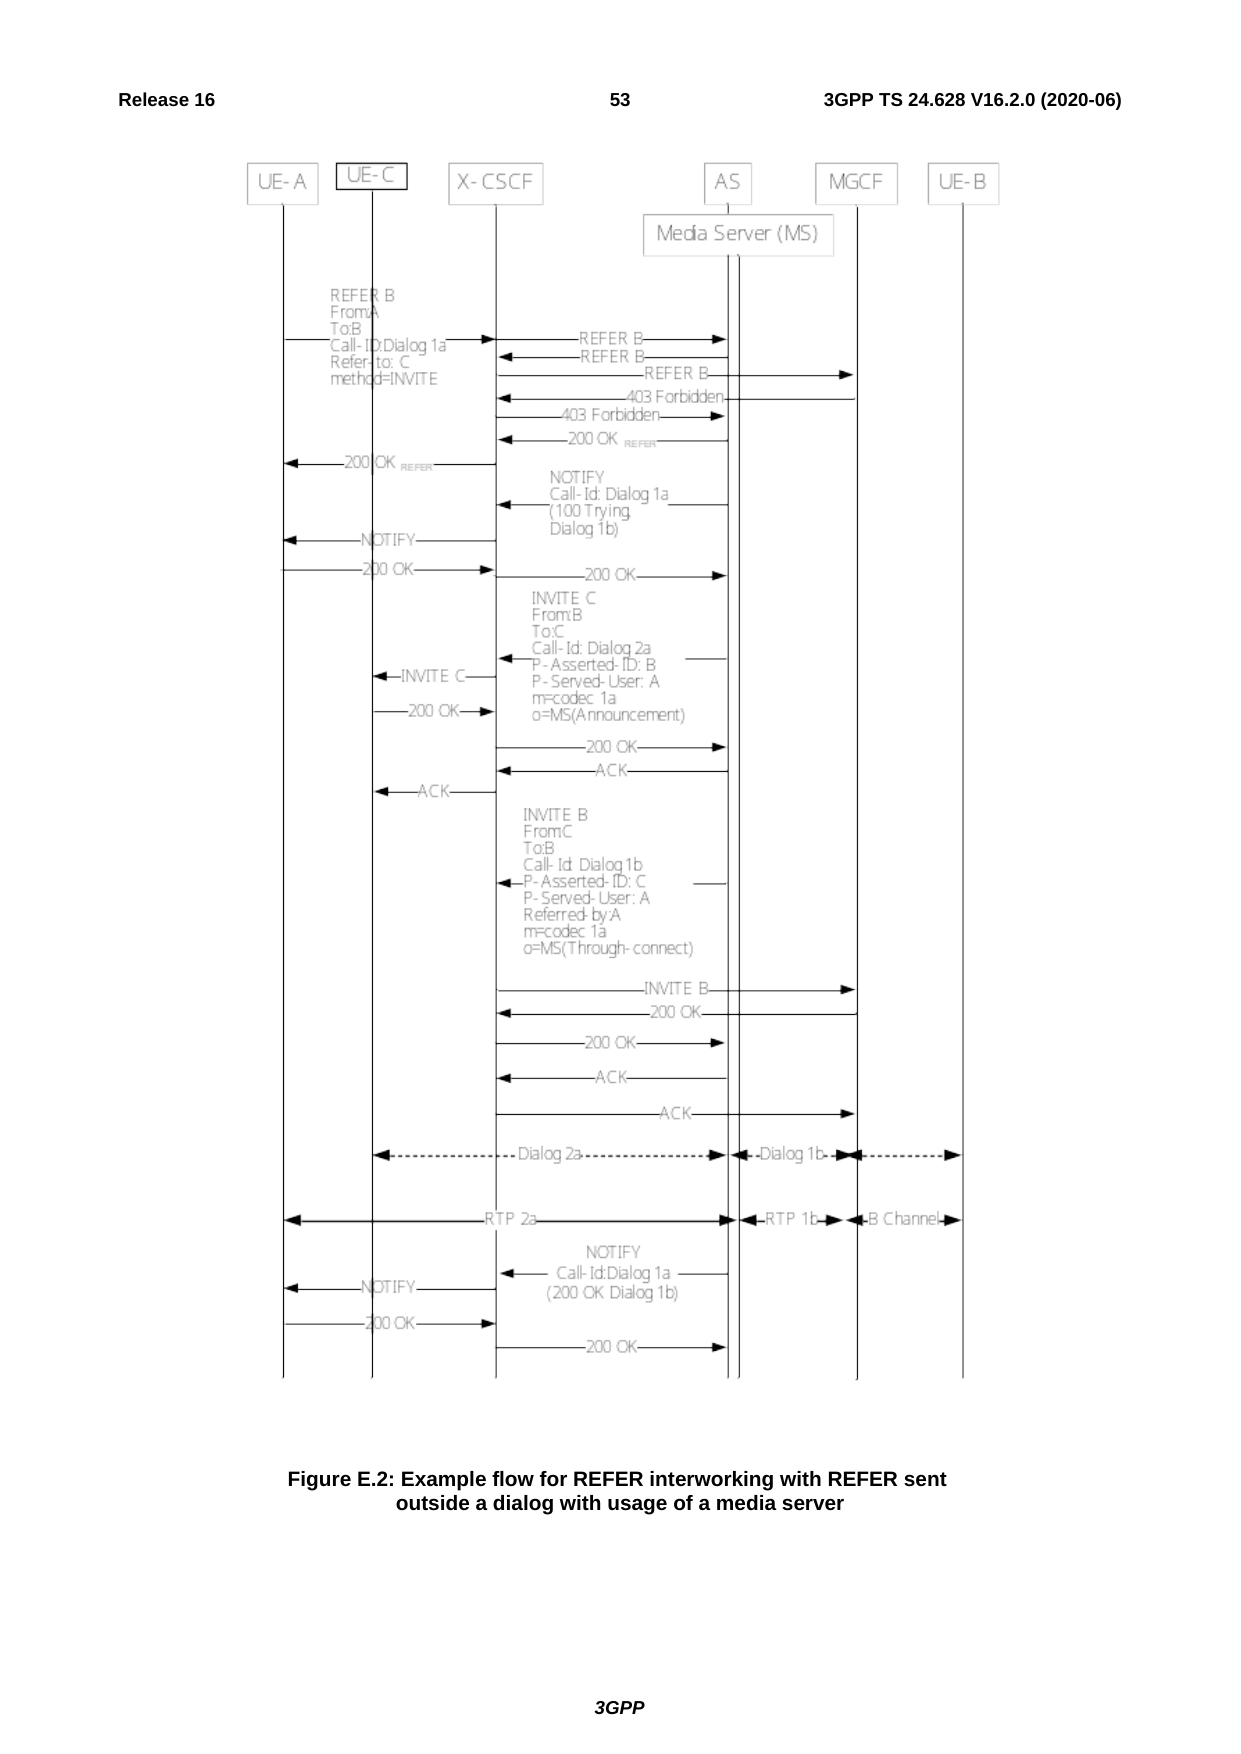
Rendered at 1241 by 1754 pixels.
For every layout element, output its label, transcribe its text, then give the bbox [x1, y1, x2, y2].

text Figure E.2: Example flow for REFER interworking with REFER sent outside a dialog with usage of a media server [118, 1467, 1122, 1515]
